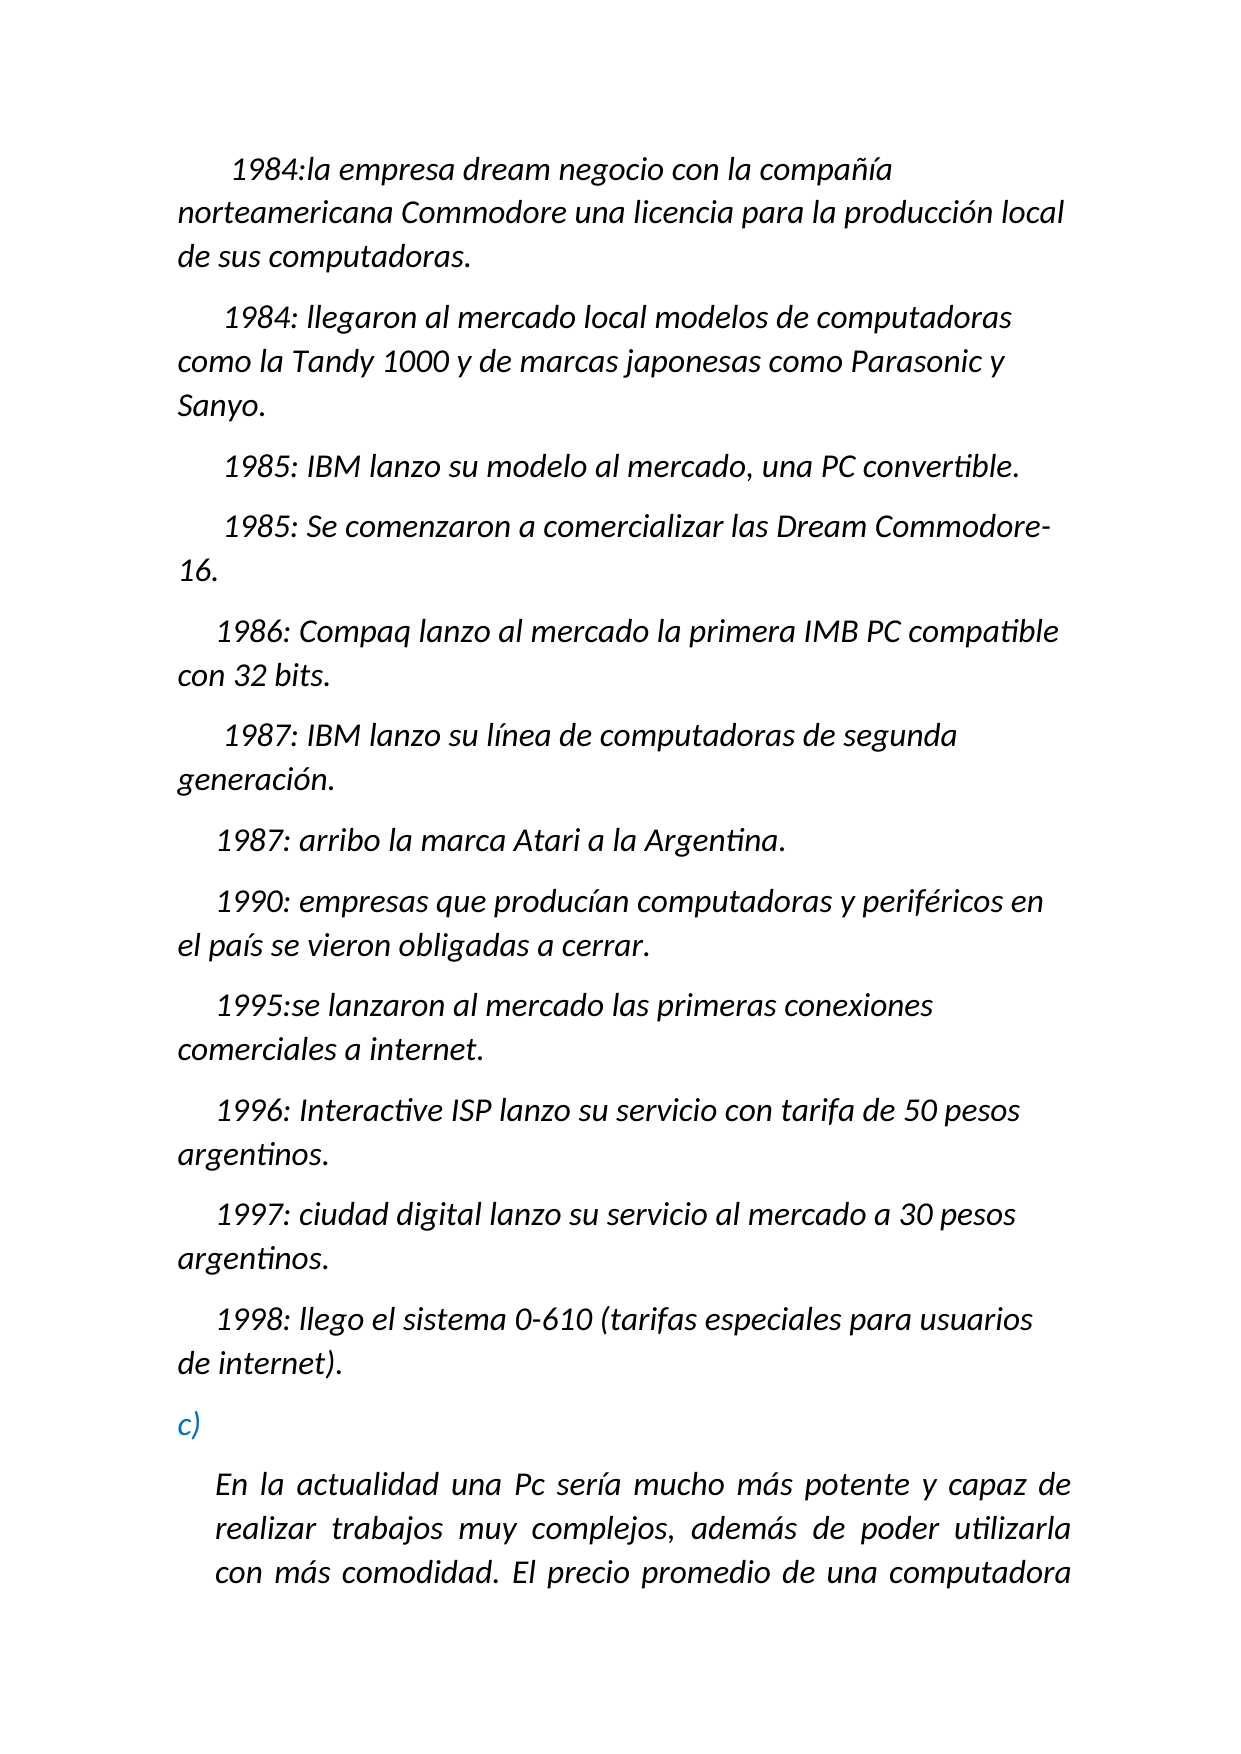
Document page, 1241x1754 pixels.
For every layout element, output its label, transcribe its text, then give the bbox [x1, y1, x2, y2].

text 1987: arribo la marca Atari a la Argentina. [177, 819, 1073, 860]
text 1987: IBM lanzo su línea de computadoras de segunda generación. [177, 714, 1073, 799]
text 1997: ciudad digital lanzo su servicio al mercado a 30 pesos argentinos. [177, 1193, 1073, 1278]
text 1998: llego el sistema 0-610 (tarifas especiales para usuarios de internet). [177, 1298, 1073, 1383]
text c) [177, 1403, 1073, 1443]
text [215, 1463, 1073, 1592]
text 1984: llegaron al mercado local modelos de computadoras como la Tandy 1000 y de marcas japonesas como Parasonic y Sanyo. [177, 296, 1073, 425]
text 1995:se lanzaron al mercado las primeras conexiones comerciales a internet. [177, 984, 1073, 1069]
text 1990: empresas que producían computadoras y periféricos en el país se vieron obligadas a cerrar. [177, 880, 1073, 964]
text 1985: IBM lanzo su modelo al mercado, una PC convertible. [177, 445, 1073, 485]
text 1984:la empresa dream negocio con la compañía norteamericana Commodore una licencia para la producción local de sus computadoras. [177, 148, 1073, 276]
text 1996: Interactive ISP lanzo su servicio con tarifa de 50 pesos argentinos. [177, 1089, 1073, 1173]
text 1986: Compaq lanzo al mercado la primera IMB PC compatible con 32 bits. [177, 610, 1073, 694]
text 1985: Se comenzaron a comercializar las Dream Commodore-16. [177, 505, 1073, 590]
